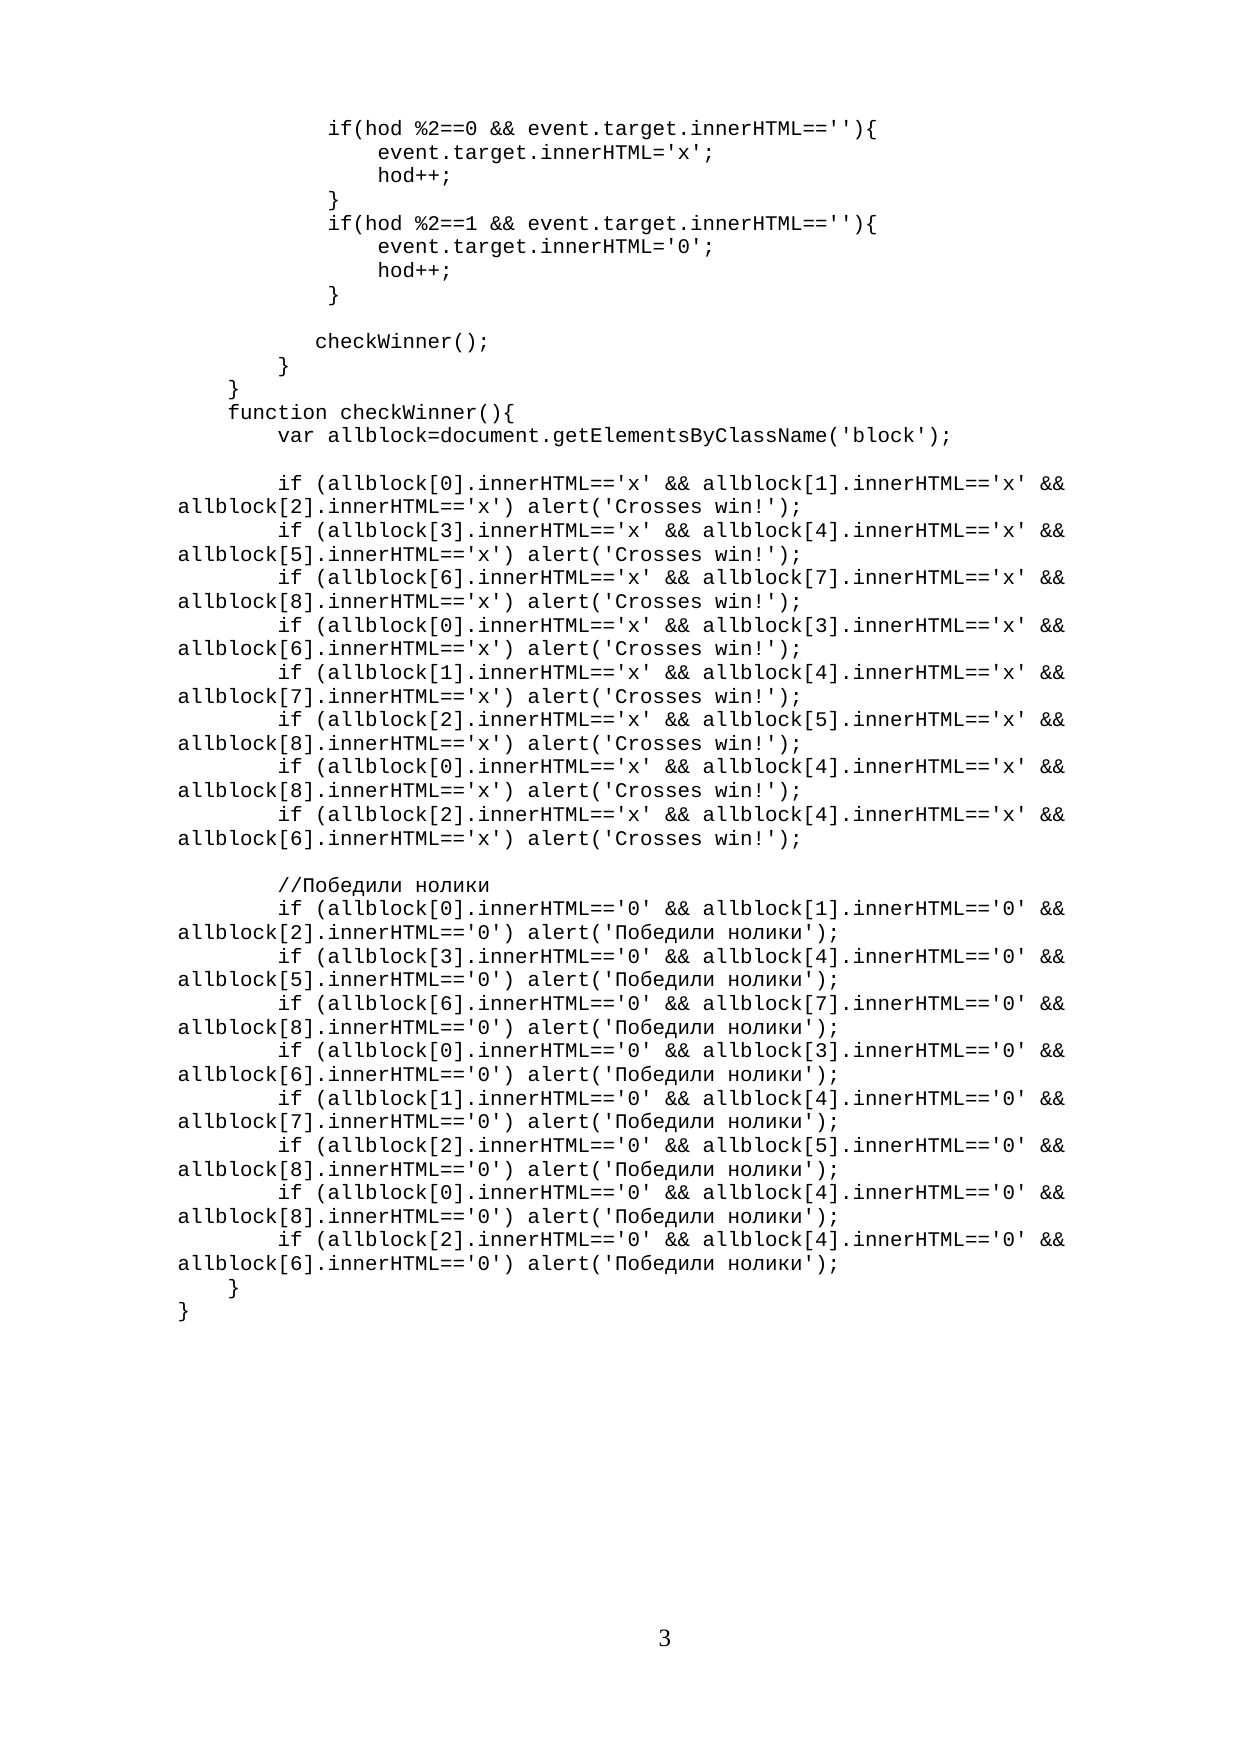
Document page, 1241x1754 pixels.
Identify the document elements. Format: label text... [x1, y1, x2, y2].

text checkWinner(); [177, 331, 1152, 354]
text if (allblock[1].innerHTML=='0' && allblock[4].innerHTML=='0' && allblock[7].innerHTML=='0') alert('Победили нолики'); [177, 1088, 1152, 1135]
text if (allblock[2].innerHTML=='x' && allblock[5].innerHTML=='x' && allblock[8].innerHTML=='x') alert('Сrosses win!'); [177, 709, 1152, 757]
text if (allblock[0].innerHTML=='x' && allblock[4].innerHTML=='x' && allblock[8].innerHTML=='x') alert('Сrosses win!'); [177, 757, 1152, 804]
text if (allblock[0].innerHTML=='0' && allblock[3].innerHTML=='0' && allblock[6].innerHTML=='0') alert('Победили нолики'); [177, 1040, 1152, 1088]
text if (allblock[0].innerHTML=='x' && allblock[1].innerHTML=='x' && allblock[2].innerHTML=='x') alert('Сrosses win!'); [177, 473, 1152, 520]
text if (allblock[0].innerHTML=='0' && allblock[4].innerHTML=='0' && allblock[8].innerHTML=='0') alert('Победили нолики'); [177, 1182, 1152, 1229]
text if (allblock[0].innerHTML=='x' && allblock[3].innerHTML=='x' && allblock[6].innerHTML=='x') alert('Сrosses win!'); [177, 615, 1152, 662]
text } [177, 1300, 1152, 1324]
text if (allblock[2].innerHTML=='x' && allblock[4].innerHTML=='x' && allblock[6].innerHTML=='x') alert('Сrosses win!'); [177, 804, 1152, 851]
text } [177, 378, 1152, 402]
text event.target.innerHTML='0'; [177, 236, 1152, 260]
text if(hod %2==0 && event.target.innerHTML==''){ [177, 118, 1152, 142]
text if (allblock[6].innerHTML=='x' && allblock[7].innerHTML=='x' && allblock[8].innerHTML=='x') alert('Сrosses win!'); [177, 567, 1152, 615]
text event.target.innerHTML='x'; [177, 142, 1152, 165]
text var allblock=document.getElementsByClassName('block'); [177, 426, 1152, 449]
text function checkWinner(){ [177, 402, 1152, 426]
text } [177, 1277, 1152, 1300]
text hod++; [177, 165, 1152, 189]
text if(hod %2==1 && event.target.innerHTML==''){ [177, 213, 1152, 236]
text if (allblock[6].innerHTML=='0' && allblock[7].innerHTML=='0' && allblock[8].innerHTML=='0') alert('Победили нолики'); [177, 993, 1152, 1040]
text if (allblock[3].innerHTML=='0' && allblock[4].innerHTML=='0' && allblock[5].innerHTML=='0') alert('Победили нолики'); [177, 946, 1152, 993]
text if (allblock[3].innerHTML=='x' && allblock[4].innerHTML=='x' && allblock[5].innerHTML=='x') alert('Сrosses win!'); [177, 520, 1152, 567]
text if (allblock[1].innerHTML=='x' && allblock[4].innerHTML=='x' && allblock[7].innerHTML=='x') alert('Сrosses win!'); [177, 662, 1152, 709]
text //Победили нолики [177, 875, 1152, 898]
text } [177, 189, 1152, 213]
text } [177, 284, 1152, 307]
text if (allblock[2].innerHTML=='0' && allblock[5].innerHTML=='0' && allblock[8].innerHTML=='0') alert('Победили нолики'); [177, 1135, 1152, 1182]
text if (allblock[0].innerHTML=='0' && allblock[1].innerHTML=='0' && allblock[2].innerHTML=='0') alert('Победили нолики'); [177, 898, 1152, 946]
text if (allblock[2].innerHTML=='0' && allblock[4].innerHTML=='0' && allblock[6].innerHTML=='0') alert('Победили нолики'); [177, 1229, 1152, 1277]
text hod++; [177, 260, 1152, 284]
text } [177, 354, 1152, 378]
